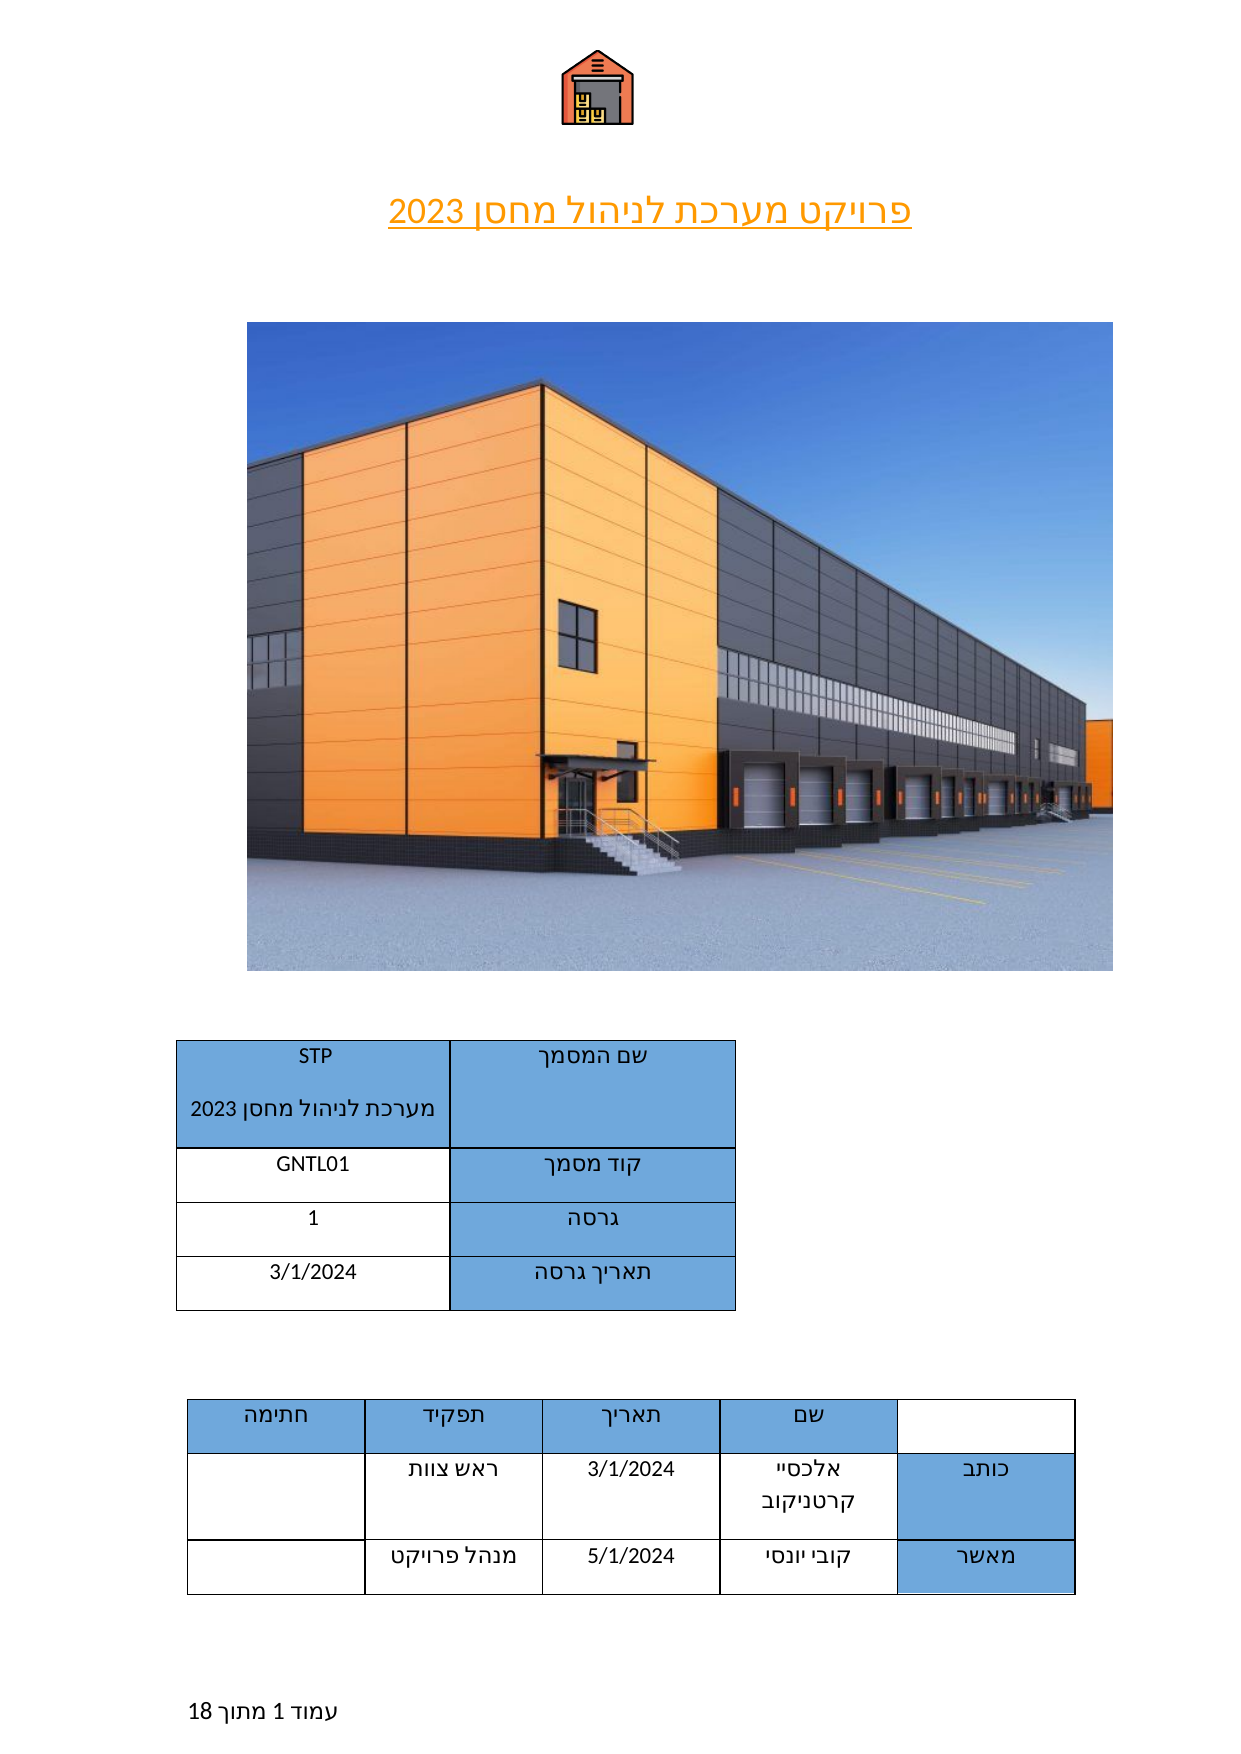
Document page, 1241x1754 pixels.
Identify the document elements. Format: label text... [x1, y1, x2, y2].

table_cell תאריך גרסה [451, 1257, 735, 1310]
table_header STP מערכת לניהול מחסן 2023 [177, 1041, 449, 1147]
table_cell [188, 1541, 364, 1593]
table_cell 3/1/2024 [177, 1257, 449, 1310]
table_header תפקיד [366, 1400, 542, 1453]
table_cell גרסה [451, 1203, 735, 1256]
subtitle פרויקט מערכת לניהול מחסן 2023 [187, 187, 1113, 233]
table_cell 5/1/2024 [543, 1540, 719, 1593]
table_header תאריך [543, 1400, 719, 1453]
table_cell כותב [898, 1454, 1074, 1539]
table_cell אלכסיי קרטניקוב [721, 1454, 897, 1539]
table_cell קוד מסמך [451, 1149, 735, 1201]
table_header [898, 1400, 1074, 1453]
table_cell מאשר [898, 1541, 1074, 1593]
table_cell ראש צוות [366, 1454, 542, 1539]
table_header חתימה [188, 1400, 364, 1453]
table_header שם [721, 1400, 897, 1453]
picture [247, 322, 1113, 971]
table_cell [188, 1454, 364, 1539]
table_cell קובי יונסי [721, 1540, 897, 1593]
table_cell GNTL01 [177, 1149, 449, 1201]
table_header שם המסמך [451, 1041, 735, 1147]
table_cell 3/1/2024 [543, 1454, 719, 1539]
picture [560, 50, 635, 125]
table_cell מנהל פרויקט [366, 1540, 542, 1593]
table_cell 1 [177, 1203, 449, 1256]
